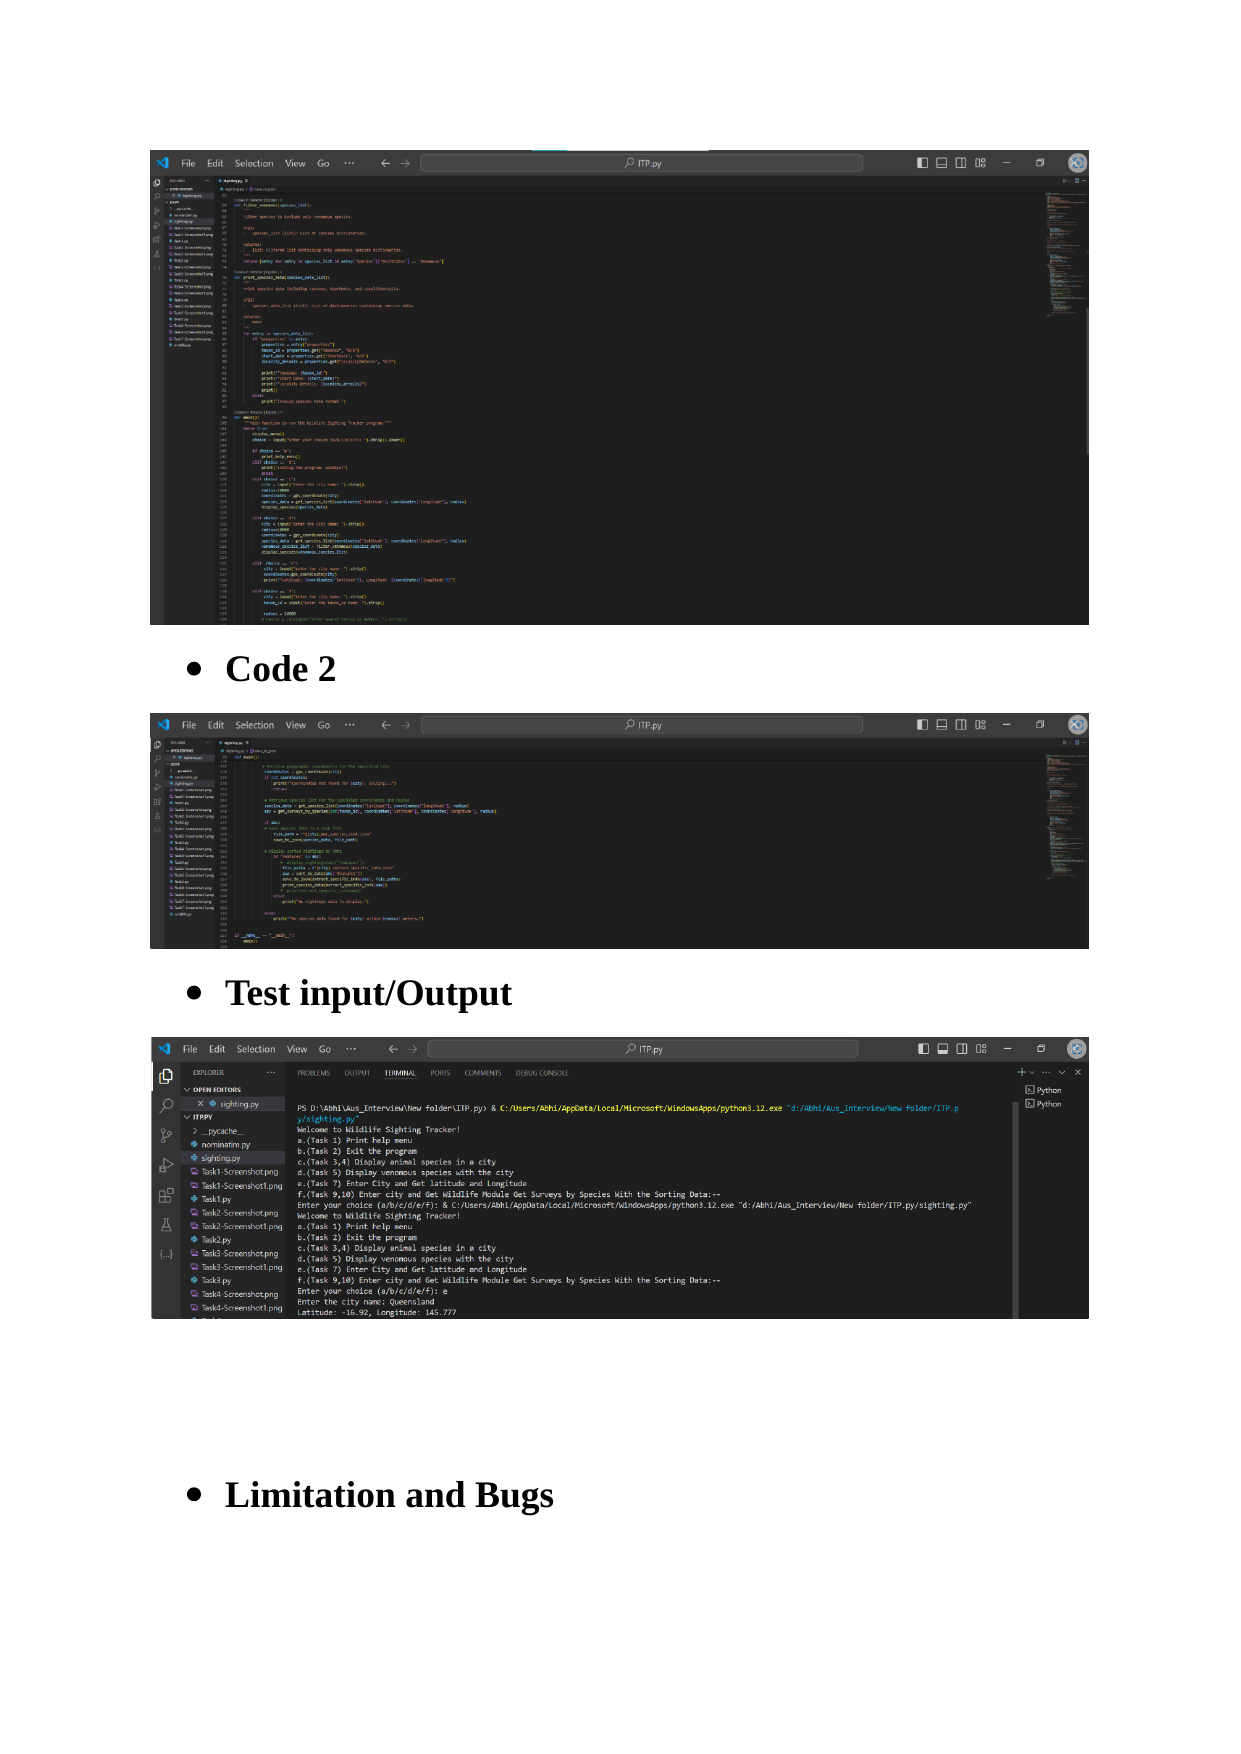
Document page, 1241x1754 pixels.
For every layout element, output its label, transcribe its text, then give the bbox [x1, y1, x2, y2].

list Limitation and Bugs [187, 1472, 1090, 1516]
picture [150, 713, 1089, 949]
list Test input/Output [187, 971, 1090, 1014]
list Code 2 [187, 647, 1090, 690]
picture [150, 150, 1089, 625]
picture [150, 1037, 1089, 1319]
